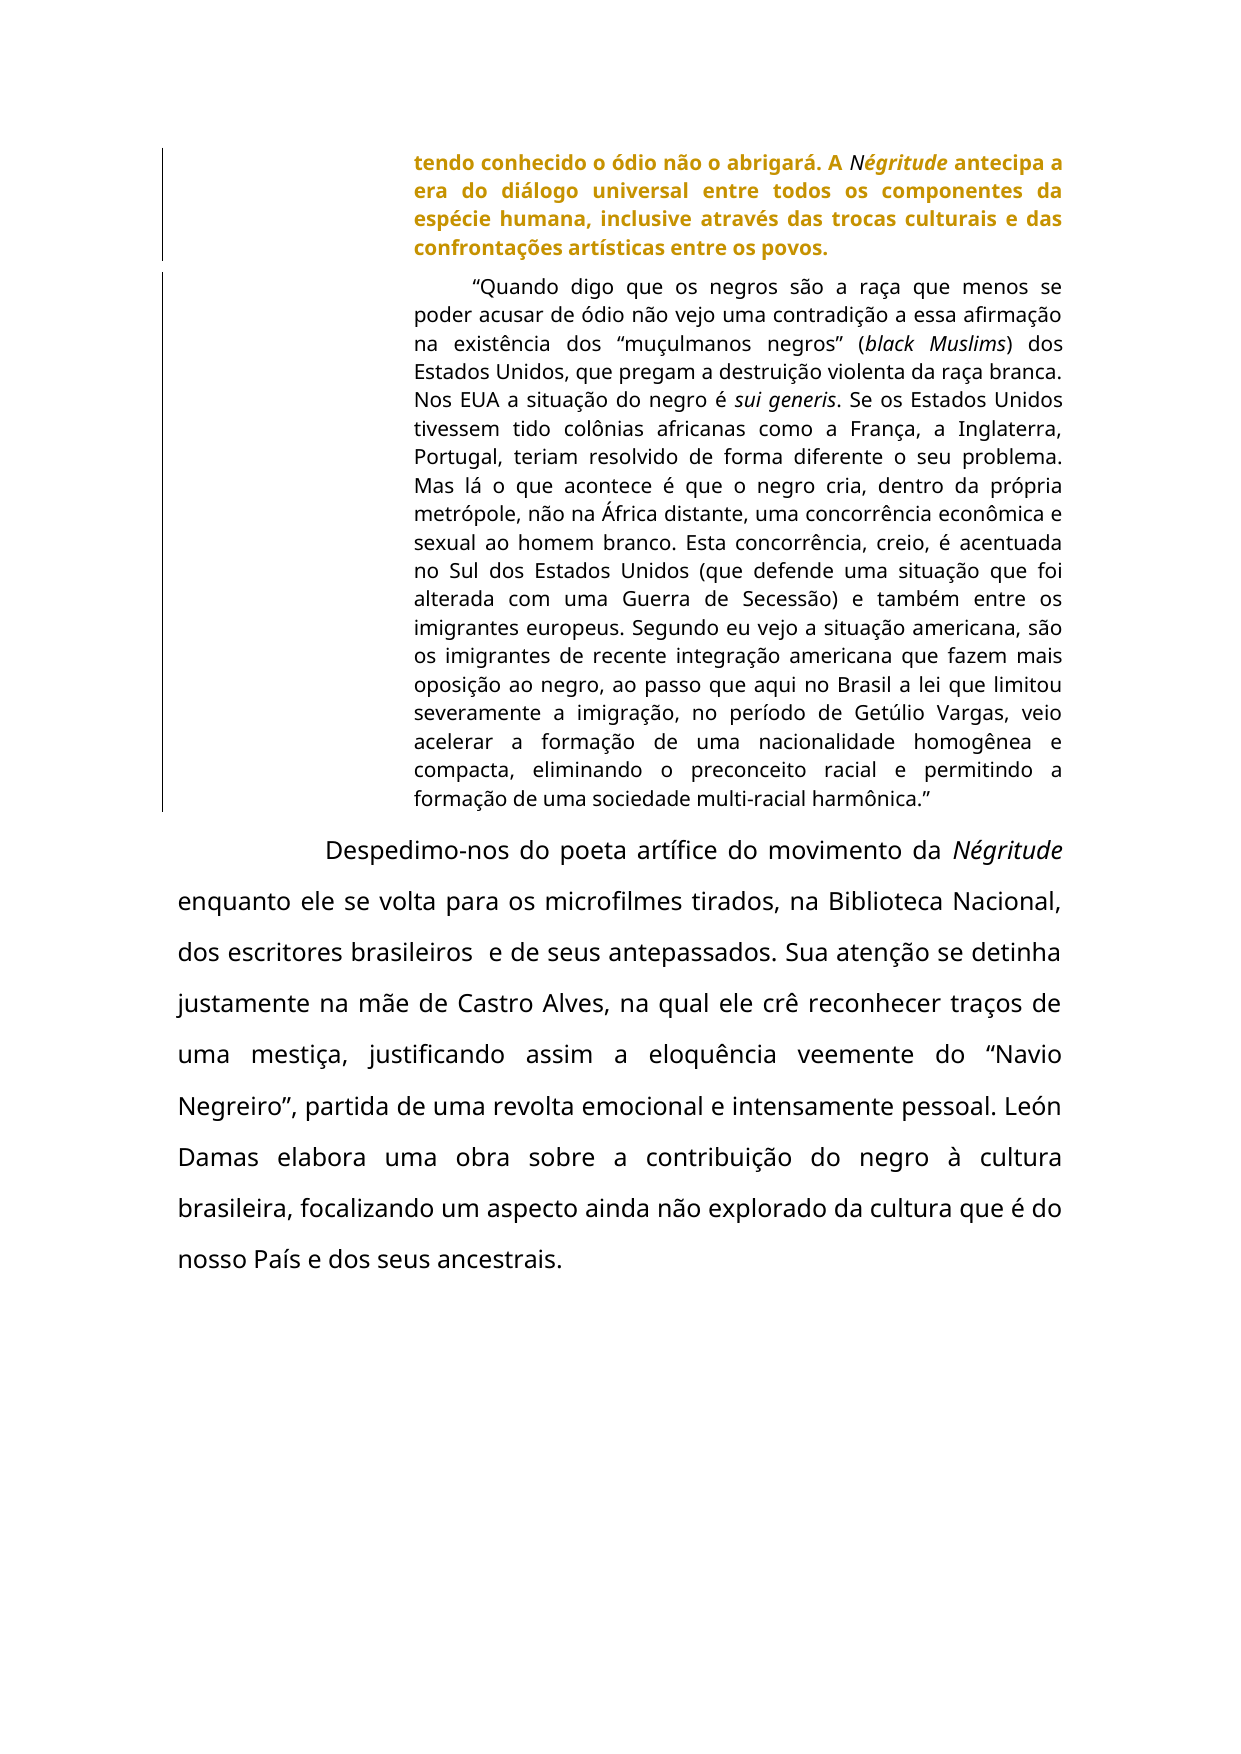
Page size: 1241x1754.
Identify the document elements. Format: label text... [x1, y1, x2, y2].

text Despedimo-nos do poeta artífice do movimento da Négritude enquanto ele se volta para os microfilmes tirados, na Biblioteca Nacional, dos escritores brasileiros e de seus antepassados. Sua atenção se detinha justamente na mãe de Castro Alves, na qual ele crê reconhecer traços de uma mestiça, justificando assim a eloquência veemente do “Navio Negreiro”, partida de uma revolta emocional e intensamente pessoal. León Damas elabora uma obra sobre a contribuição do negro à cultura brasileira, focalizando um aspecto ainda não explorado da cultura que é do nosso País e dos seus ancestrais. [177, 833, 1063, 1275]
text “Quando digo que os negros são a raça que menos se poder acusar de ódio não vejo uma contradição a essa afirmação na existência dos “muçulmanos negros” (black Muslims) dos Estados Unidos, que pregam a destruição violenta da raça branca. Nos EUA a situação do negro é sui generis. Se os Estados Unidos tivessem tido colônias africanas como a França, a Inglaterra, Portugal, teriam resolvido de forma diferente o seu problema. Mas lá o que acontece é que o negro cria, dentro da própria metrópole, não na África distante, uma concorrência econômica e sexual ao homem branco. Esta concorrência, creio, é acentuada no Sul dos Estados Unidos (que defende uma situação que foi alterada com uma Guerra de Secessão) e também entre os imigrantes europeus. Segundo eu vejo a situação americana, são os imigrantes de recente integração americana que fazem mais oposição ao negro, ao passo que aqui no Brasil a lei que limitou severamente a imigração, no período de Getúlio Vargas, veio acelerar a formação de uma nacionalidade homogênea e compacta, eliminando o preconceito racial e permitindo a formação de uma sociedade multi-racial harmônica.” [413, 272, 1063, 812]
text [413, 148, 1063, 261]
